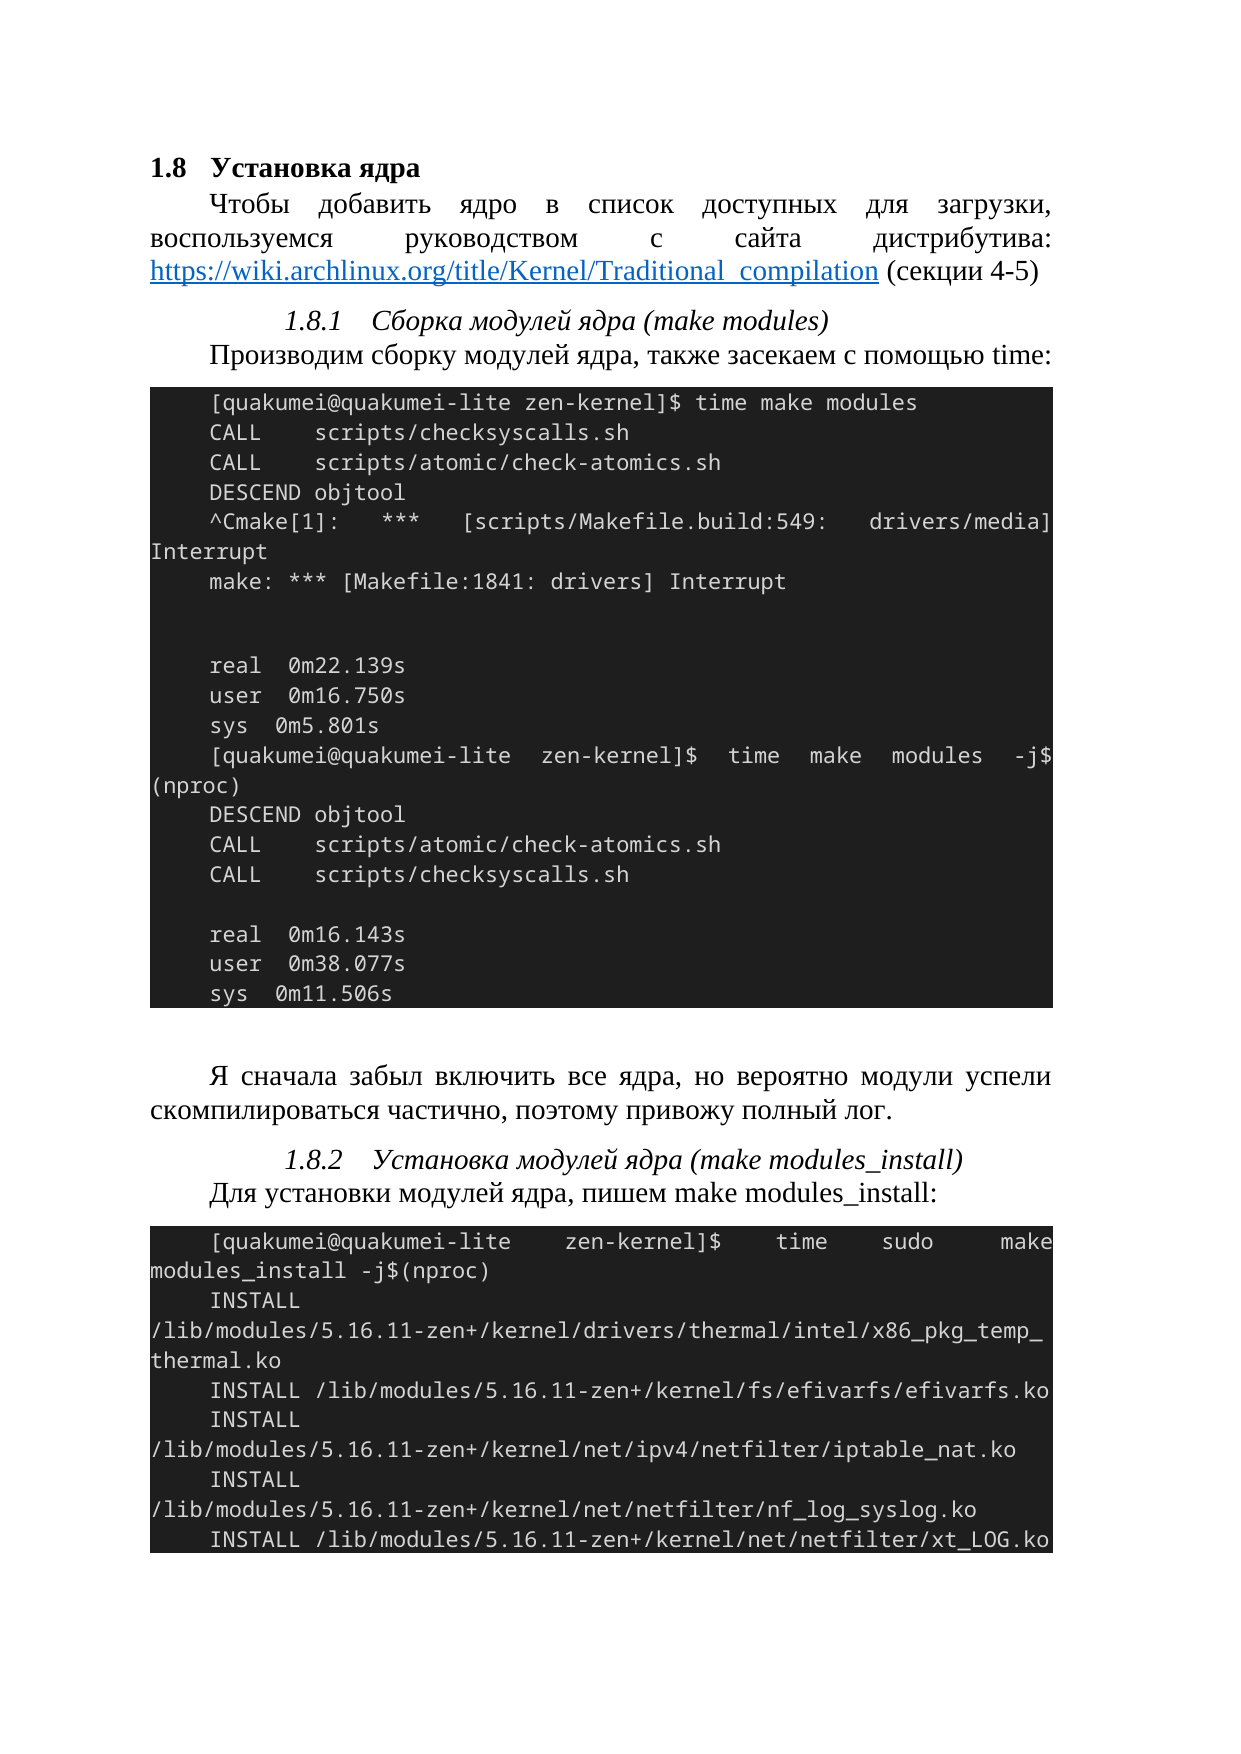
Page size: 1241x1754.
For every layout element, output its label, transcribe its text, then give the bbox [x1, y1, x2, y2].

text ^Cmake[1]: *** [scripts/Makefile.build:549: drivers/media] Interrupt [150, 506, 1053, 566]
text INSTALL /lib/modules/5.16.11-zen+/kernel/net/ipv4/netfilter/iptable_nat.ko [150, 1404, 1053, 1464]
text CALL scripts/atomic/check-atomics.sh [150, 447, 1053, 477]
text INSTALL /lib/modules/5.16.11-zen+/kernel/drivers/thermal/intel/x86_pkg_temp_thermal.ko [150, 1285, 1053, 1375]
text make: *** [Makefile:1841: drivers] Interrupt [150, 566, 1053, 596]
text INSTALL /lib/modules/5.16.11-zen+/kernel/net/netfilter/xt_LOG.ko [150, 1524, 1053, 1553]
text DESCEND objtool [150, 799, 1053, 829]
text CALL scripts/checksyscalls.sh [150, 859, 1053, 889]
text CALL scripts/atomic/check-atomics.sh [150, 829, 1053, 859]
text user 0m16.750s [150, 680, 1053, 710]
text [quakumei@quakumei-lite zen-kernel]$ time make modules [150, 387, 1053, 417]
text DESCEND objtool [150, 477, 1053, 506]
text Чтобы добавить ядро в список доступных для загрузки, воспользуемся руководством с сайта дистрибутива: https://wiki.archlinux.org/title/Kernel/Traditional_compilation (секции 4-5) [150, 186, 1053, 287]
text INSTALL /lib/modules/5.16.11-zen+/kernel/fs/efivarfs/efivarfs.ko [150, 1375, 1053, 1404]
text user 0m38.077s [150, 948, 1053, 978]
text [quakumei@quakumei-lite zen-kernel]$ time sudo make modules_install -j$(nproc) [150, 1226, 1053, 1285]
text Для установки модулей ядра, пишем make modules_install: [150, 1176, 1053, 1209]
text [quakumei@quakumei-lite zen-kernel]$ time make modules -j$(nproc) [150, 740, 1053, 799]
subtitle Установка модулей ядра (make modules_install) [225, 1142, 1053, 1176]
text INSTALL /lib/modules/5.16.11-zen+/kernel/net/netfilter/nf_log_syslog.ko [150, 1464, 1053, 1524]
text Производим сборку модулей ядра, также засекаем с помощью time: [150, 337, 1053, 371]
subtitle Сборка модулей ядра (make modules) [225, 303, 1053, 337]
text sys 0m5.801s [150, 710, 1053, 740]
text real 0m16.143s [150, 919, 1053, 948]
text sys 0m11.506s [150, 978, 1053, 1008]
text real 0m22.139s [150, 651, 1053, 680]
text Я сначала забыл включить все ядра, но вероятно модули успели скомпилироваться частично, поэтому привожу полный лог. [150, 1058, 1053, 1125]
text CALL scripts/checksyscalls.sh [150, 417, 1053, 447]
subtitle Установка ядра [150, 150, 1053, 183]
